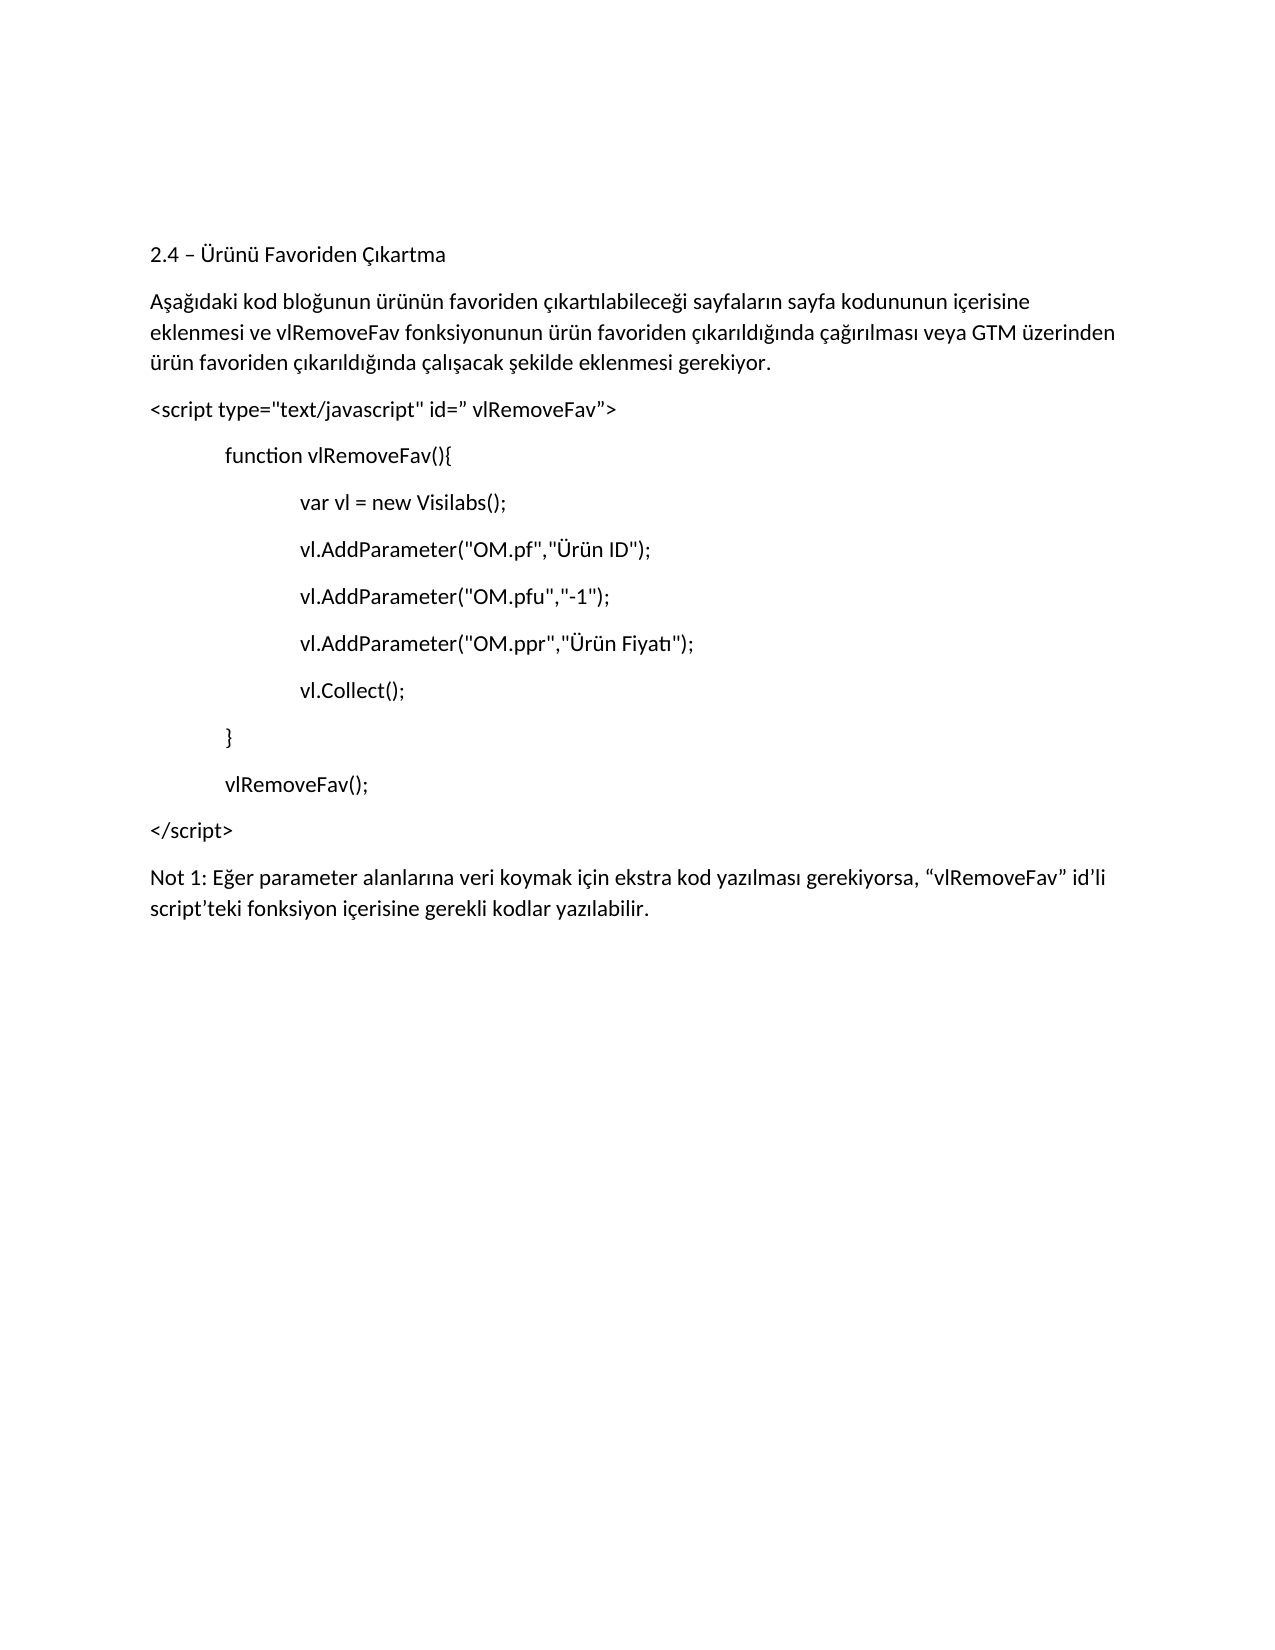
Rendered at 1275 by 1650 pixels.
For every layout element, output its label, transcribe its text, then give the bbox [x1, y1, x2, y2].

text vl.Collect(); [150, 676, 1125, 704]
list Not 1: Eğer parameter alanlarına veri koymak için ekstra kod yazılması gerekiyorsa, “vlRemoveFav” id’li script’teki fonksiyon içerisine gerekli kodlar yazılabilir. [150, 863, 1125, 922]
text vl.AddParameter("OM.ppr","Ürün Fiyatı"); [150, 629, 1125, 657]
text Aşağıdaki kod bloğunun ürünün favoriden çıkartılabileceği sayfaların sayfa kodununun içerisine eklenmesi ve vlRemoveFav fonksiyonunun ürün favoriden çıkarıldığında çağırılması veya GTM üzerinden ürün favoriden çıkarıldığında çalışacak şekilde eklenmesi gerekiyor. [150, 287, 1125, 376]
text </script> [150, 817, 1125, 845]
list 2.4 – Ürünü Favoriden Çıkartma [150, 241, 1125, 269]
text var vl = new Visilabs(); [150, 488, 1125, 517]
text vlRemoveFav(); [150, 770, 1125, 798]
text vl.AddParameter("OM.pfu","-1"); [150, 582, 1125, 610]
text <script type="text/javascript" id=” vlRemoveFav”> [150, 395, 1125, 423]
text function vlRemoveFav(){ [150, 442, 1125, 470]
text vl.AddParameter("OM.pf","Ürün ID"); [150, 535, 1125, 563]
text } [150, 723, 1125, 751]
